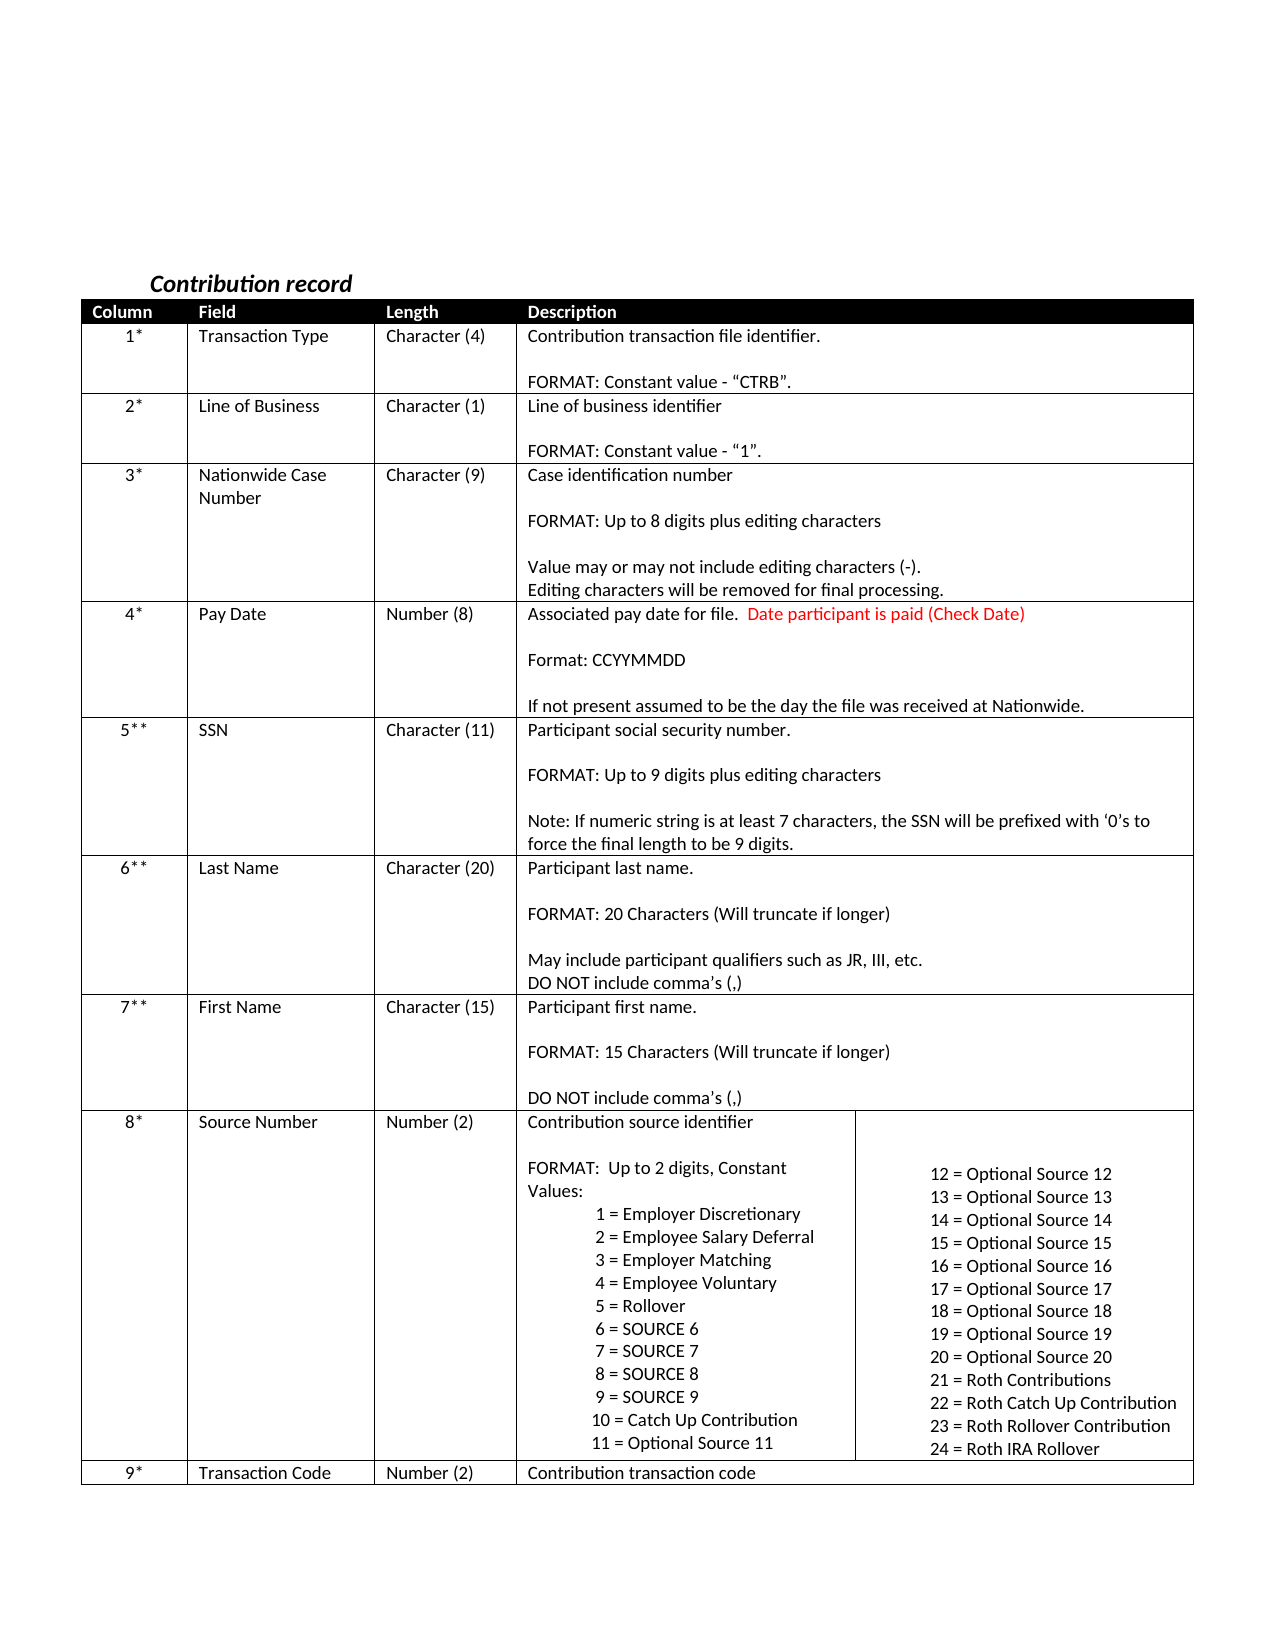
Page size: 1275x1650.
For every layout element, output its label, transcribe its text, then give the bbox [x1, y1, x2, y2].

table_cell Participant last name. FORMAT: 20 Characters (Will truncate if longer) May include participant qualifiers such as JR, III, etc. DO NOT include comma’s (,) [517, 856, 1193, 994]
table_cell Line of Business [188, 394, 374, 463]
table_cell SSN [188, 718, 374, 855]
table_header Description [517, 300, 1193, 323]
table_cell Character (15) [375, 995, 516, 1109]
table_header Column [82, 300, 187, 323]
table_cell 5** [82, 718, 187, 855]
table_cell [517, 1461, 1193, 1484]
table_cell Source Number [188, 1111, 374, 1460]
table_cell 6** [82, 856, 187, 994]
table_cell Line of business identifier FORMAT: Constant value - “1”. [517, 394, 1193, 463]
table_cell Number (2) [375, 1111, 516, 1460]
table_cell 3* [82, 464, 187, 601]
table_cell Case identification number FORMAT: Up to 8 digits plus editing characters Value may or may not include editing characters (-). Editing characters will be removed for final processing. [517, 464, 1193, 601]
table_cell 9* [82, 1461, 187, 1484]
table_header Field [188, 300, 374, 323]
table_cell Participant first name. FORMAT: 15 Characters (Will truncate if longer) DO NOT include comma’s (,) [517, 995, 1193, 1109]
table_cell Character (9) [375, 464, 516, 601]
table_cell Character (11) [375, 718, 516, 855]
table_cell Character (1) [375, 394, 516, 463]
table_cell 2* [82, 394, 187, 463]
table_cell Contribution source identifier FORMAT: Up to 2 digits, Constant Values: 1 = Employer Discretionary 2 = Employee Salary Deferral 3 = Employer Matching 4 = Employee Voluntary 5 = Rollover 6 = SOURCE 6 7 = SOURCE 7 8 = SOURCE 8 9 = SOURCE 9 10 = Catch Up Contribution 11 = Optional Source 11 [517, 1111, 855, 1460]
table_cell Associated pay date for file. Date participant is paid (Check Date) Format: CCYYMMDD If not present assumed to be the day the file was received at Nationwide. [517, 602, 1193, 717]
table_cell Participant social security number. FORMAT: Up to 9 digits plus editing characters Note: If numeric string is at least 7 characters, the SSN will be prefixed with ‘0’s to force the final length to be 9 digits. [517, 718, 1193, 855]
table_cell First Name [188, 995, 374, 1109]
table_cell 7** [82, 995, 187, 1109]
table_cell 8* [82, 1111, 187, 1460]
table_cell Last Name [188, 856, 374, 994]
table_header Length [375, 300, 516, 323]
table_cell Transaction Code [188, 1461, 374, 1484]
table_cell Number (8) [375, 602, 516, 717]
table_cell Transaction Type [188, 324, 374, 393]
text Contribution record [150, 268, 1125, 299]
table_cell 1* [82, 324, 187, 393]
table_cell Nationwide Case Number [188, 464, 374, 601]
table_cell Character (20) [375, 856, 516, 994]
table_cell Pay Date [188, 602, 374, 717]
table_cell 12 = Optional Source 12 13 = Optional Source 13 14 = Optional Source 14 15 = Optional Source 15 16 = Optional Source 16 17 = Optional Source 17 18 = Optional Source 18 19 = Optional Source 19 20 = Optional Source 20 21 = Roth Contributions 22 = Roth Catch Up Contribution 23 = Roth Rollover Contribution 24 = Roth IRA Rollover [856, 1111, 1193, 1460]
table_cell Character (4) [375, 324, 516, 393]
table_cell Contribution transaction file identifier. FORMAT: Constant value - “CTRB”. [517, 324, 1193, 393]
table_cell Number (2) [375, 1461, 516, 1484]
table_cell 4* [82, 602, 187, 717]
